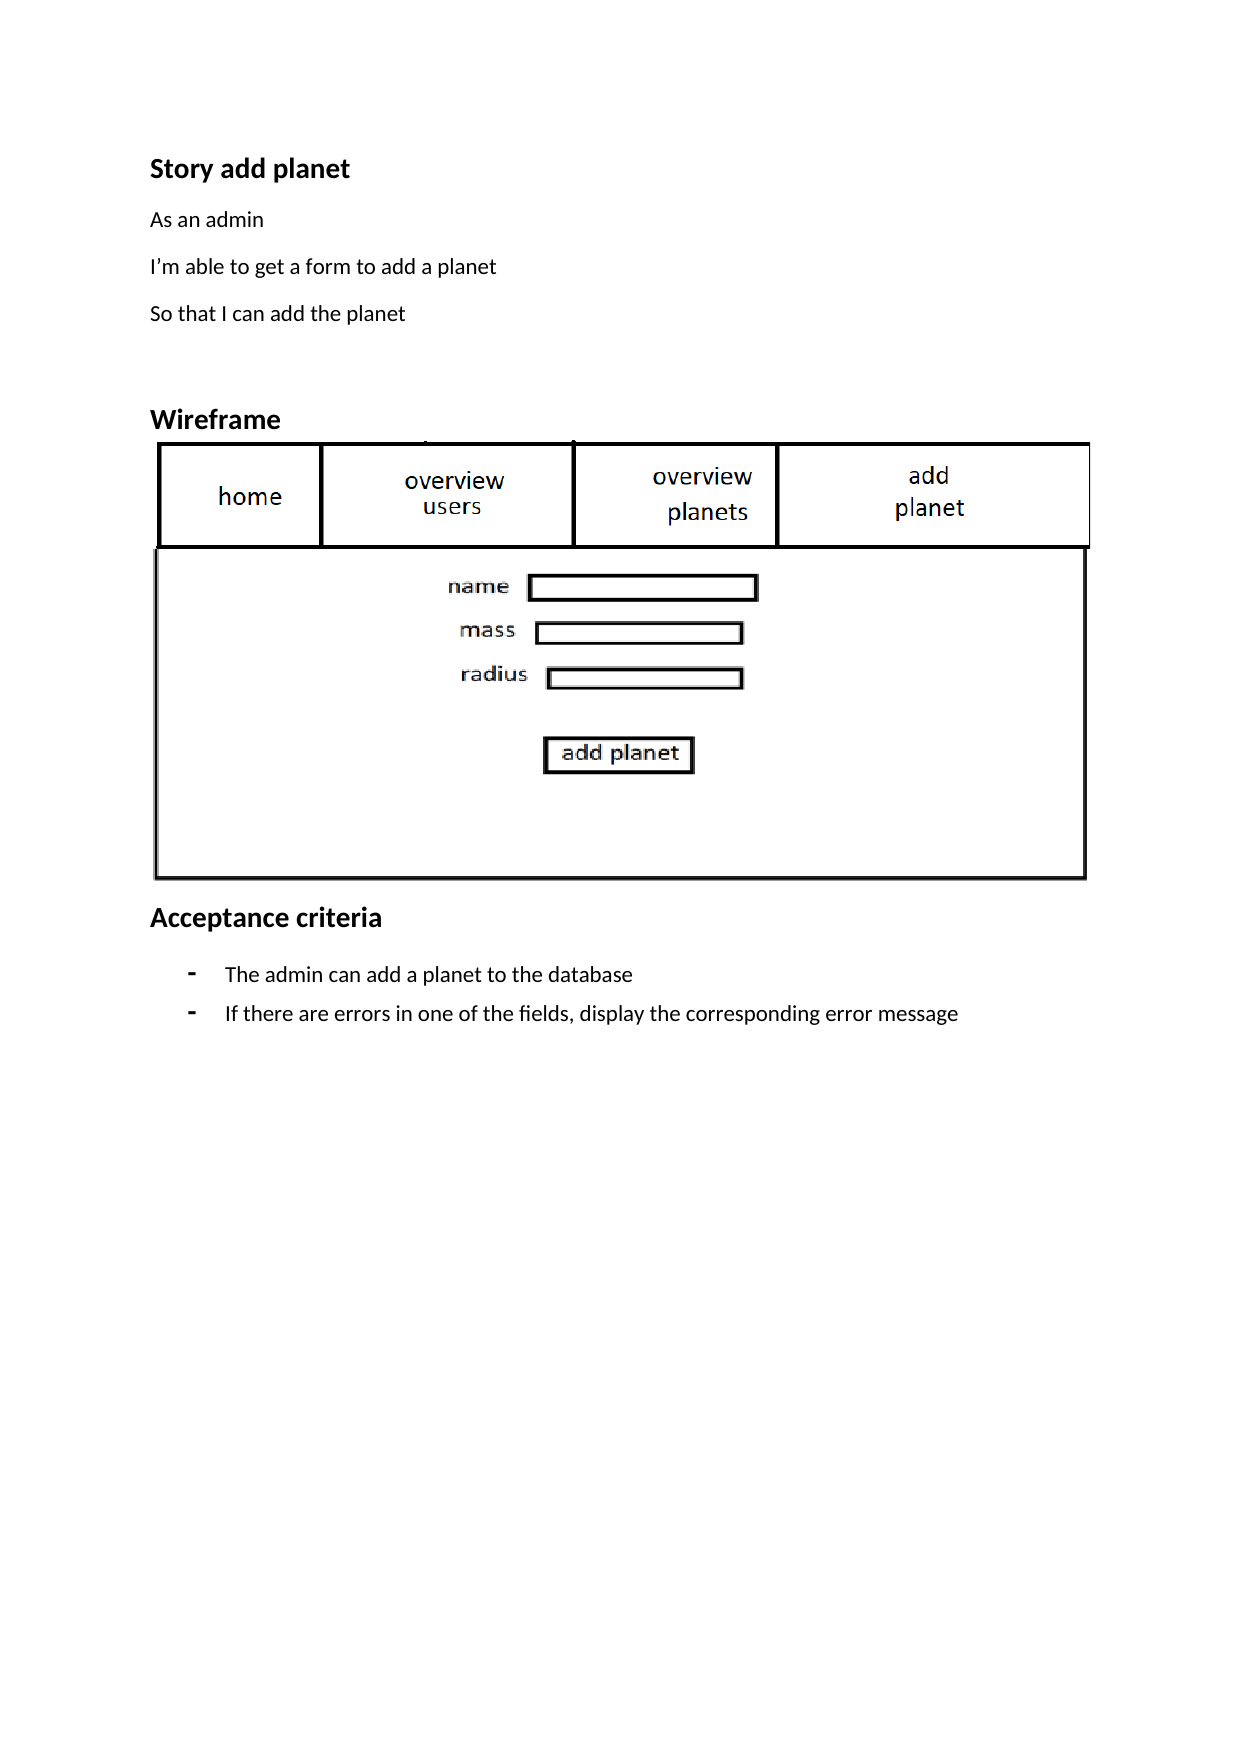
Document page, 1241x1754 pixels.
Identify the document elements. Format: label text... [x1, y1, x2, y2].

picture [150, 438, 1091, 881]
list If there are errors in one of the fields, display the corresponding error message [187, 993, 1090, 1029]
list The admin can add a planet to the database [187, 954, 1090, 990]
text I’m able to get a form to add a planet [150, 252, 1090, 280]
text Acceptance criteria [150, 899, 1090, 935]
text As an admin [150, 205, 1090, 233]
text So that I can add the planet [150, 299, 1090, 327]
text Story add planet [150, 150, 1090, 186]
text Wireframe [150, 401, 1090, 438]
